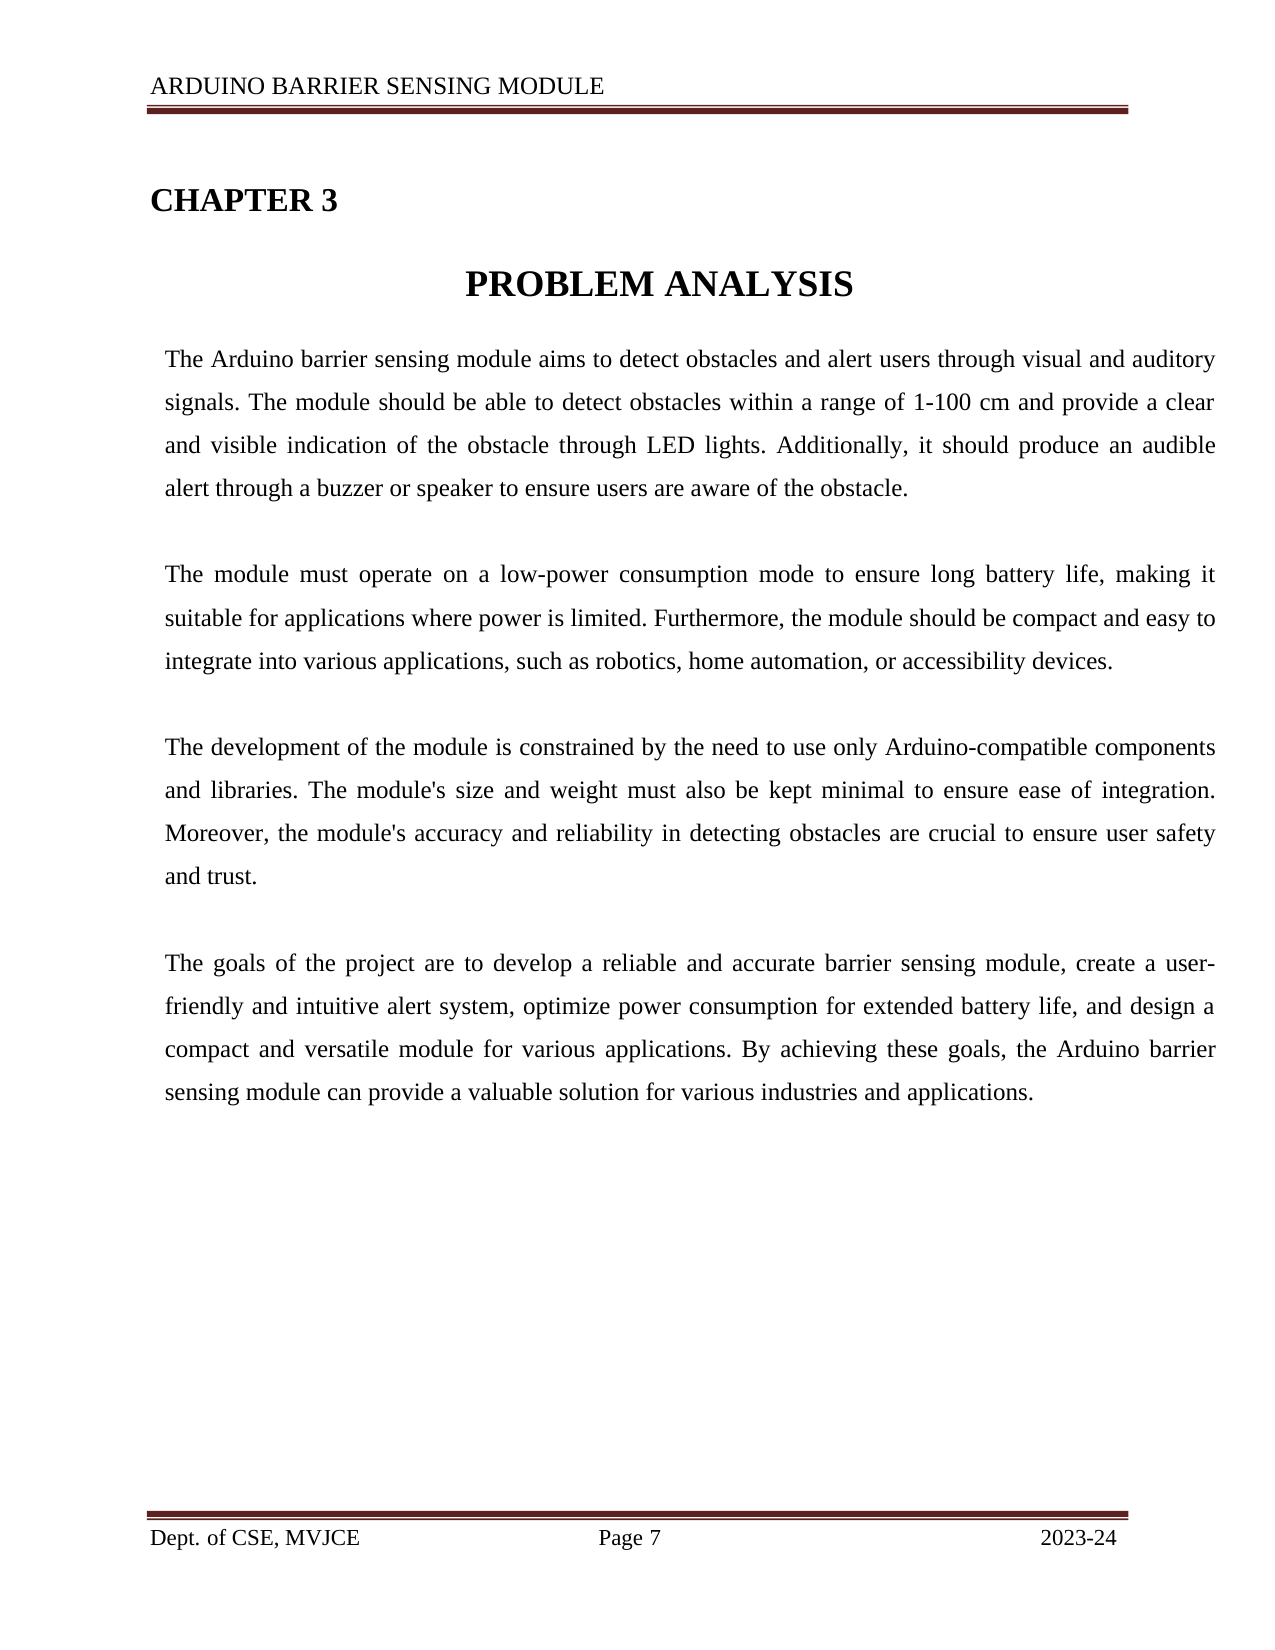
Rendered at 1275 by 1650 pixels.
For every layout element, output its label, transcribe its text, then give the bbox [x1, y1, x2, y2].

text The development of the module is constrained by the need to use only Arduino-compatible components and libraries. The module's size and weight must also be kept minimal to ensure ease of integration. Moreover, the module's accuracy and reliability in detecting obstacles are crucial to ensure user safety and trust. [164, 732, 1217, 890]
text The goals of the project are to develop a reliable and accurate barrier sensing module, create a user-friendly and intuitive alert system, optimize power consumption for extended battery life, and design a compact and versatile module for various applications. By achieving these goals, the Arduino barrier sensing module can provide a valuable solution for various industries and applications. [164, 948, 1217, 1106]
subtitle PROBLEM ANALYSIS [226, 261, 1093, 304]
text CHAPTER 3 [150, 180, 1217, 218]
text The Arduino barrier sensing module aims to detect obstacles and alert users through visual and auditory signals. The module should be able to detect obstacles within a range of 1-100 cm and provide a clear and visible indication of the obstacle through LED lights. Additionally, it should produce an audible alert through a buzzer or speaker to ensure users are aware of the obstacle. [164, 344, 1217, 502]
text The module must operate on a low-power consumption mode to ensure long battery life, making it suitable for applications where power is limited. Furthermore, the module should be compact and easy to integrate into various applications, such as robotics, home automation, or accessibility devices. [164, 559, 1217, 674]
